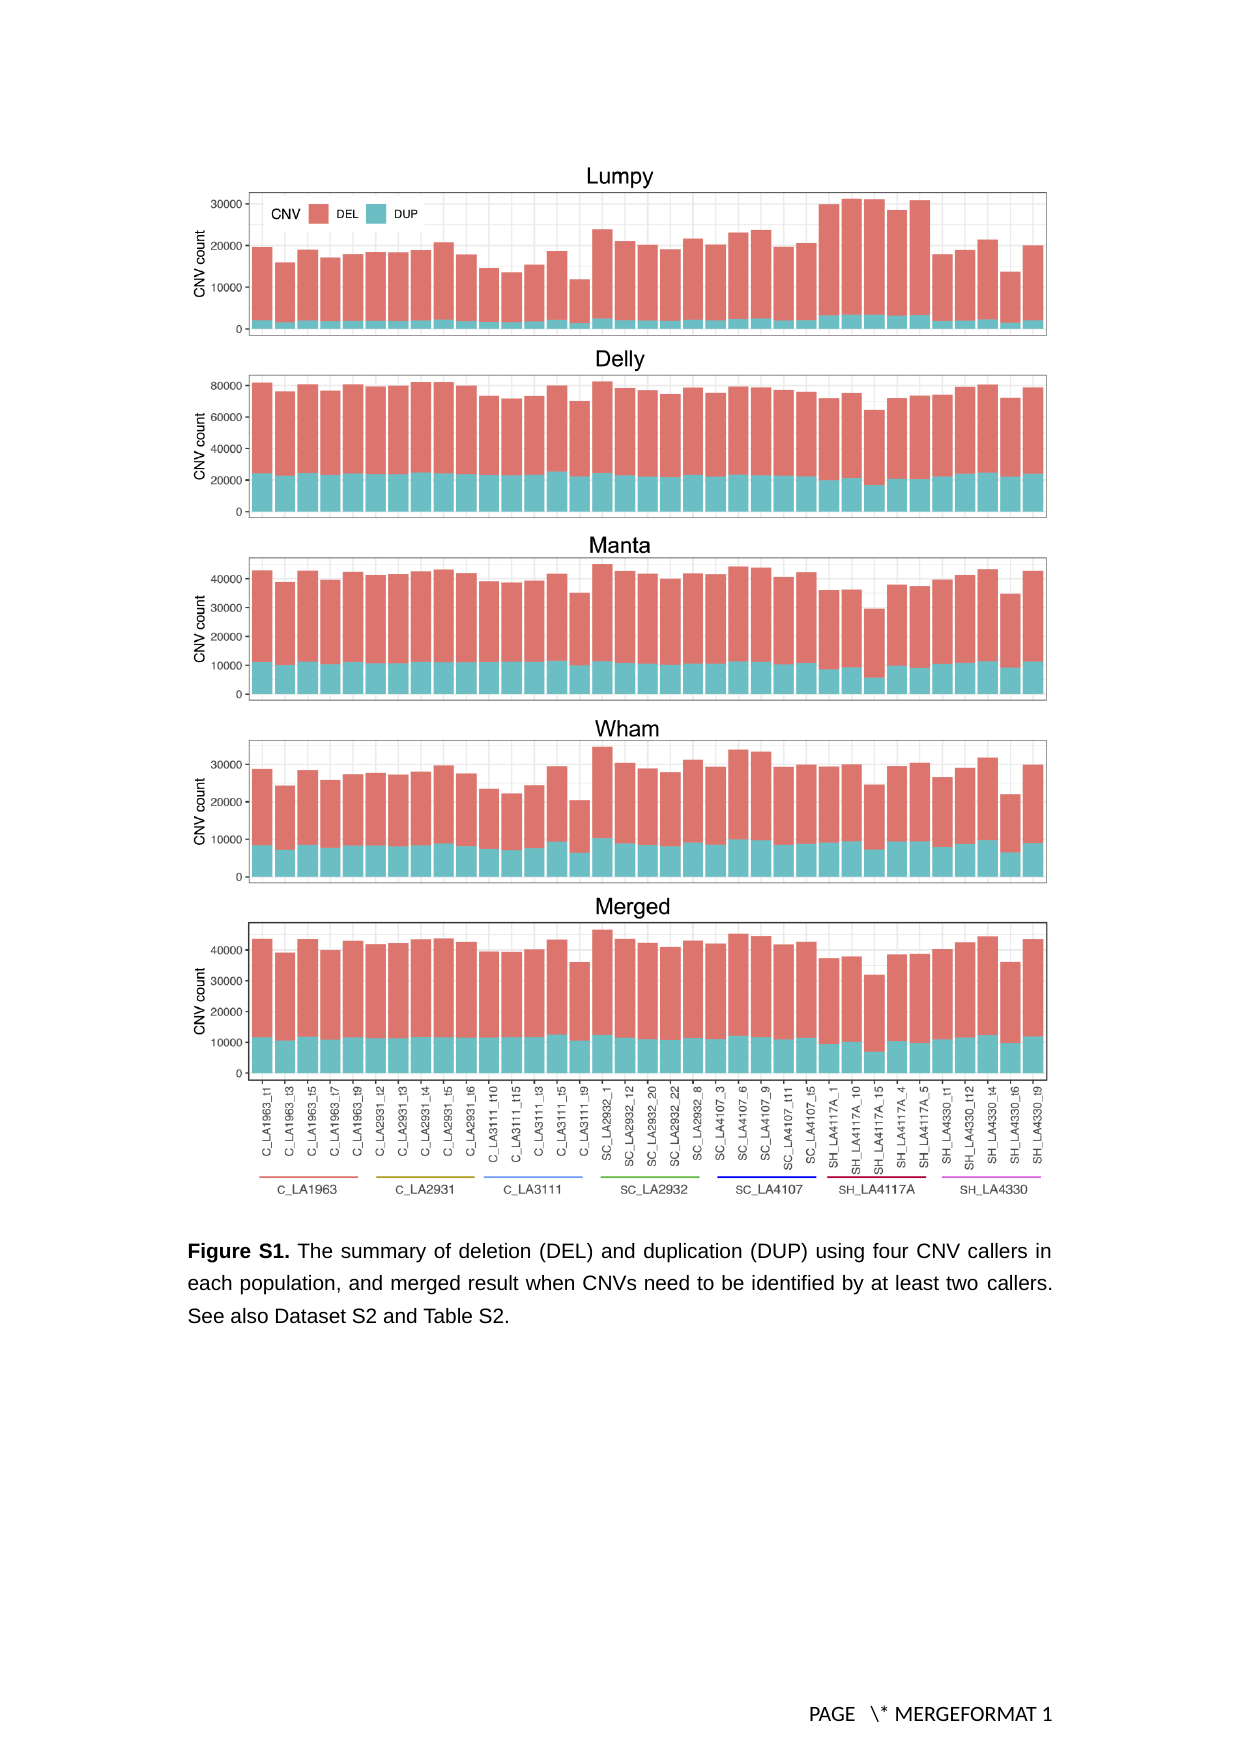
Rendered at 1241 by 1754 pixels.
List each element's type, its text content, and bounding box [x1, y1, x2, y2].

picture [187, 162, 1053, 1198]
text Figure S1. The summary of deletion (DEL) and duplication (DUP) using four CNV callers in each population, and merged result when CNVs need to be identified by at least two callers. See also Dataset S2 and Table S2. [187, 1234, 1053, 1332]
